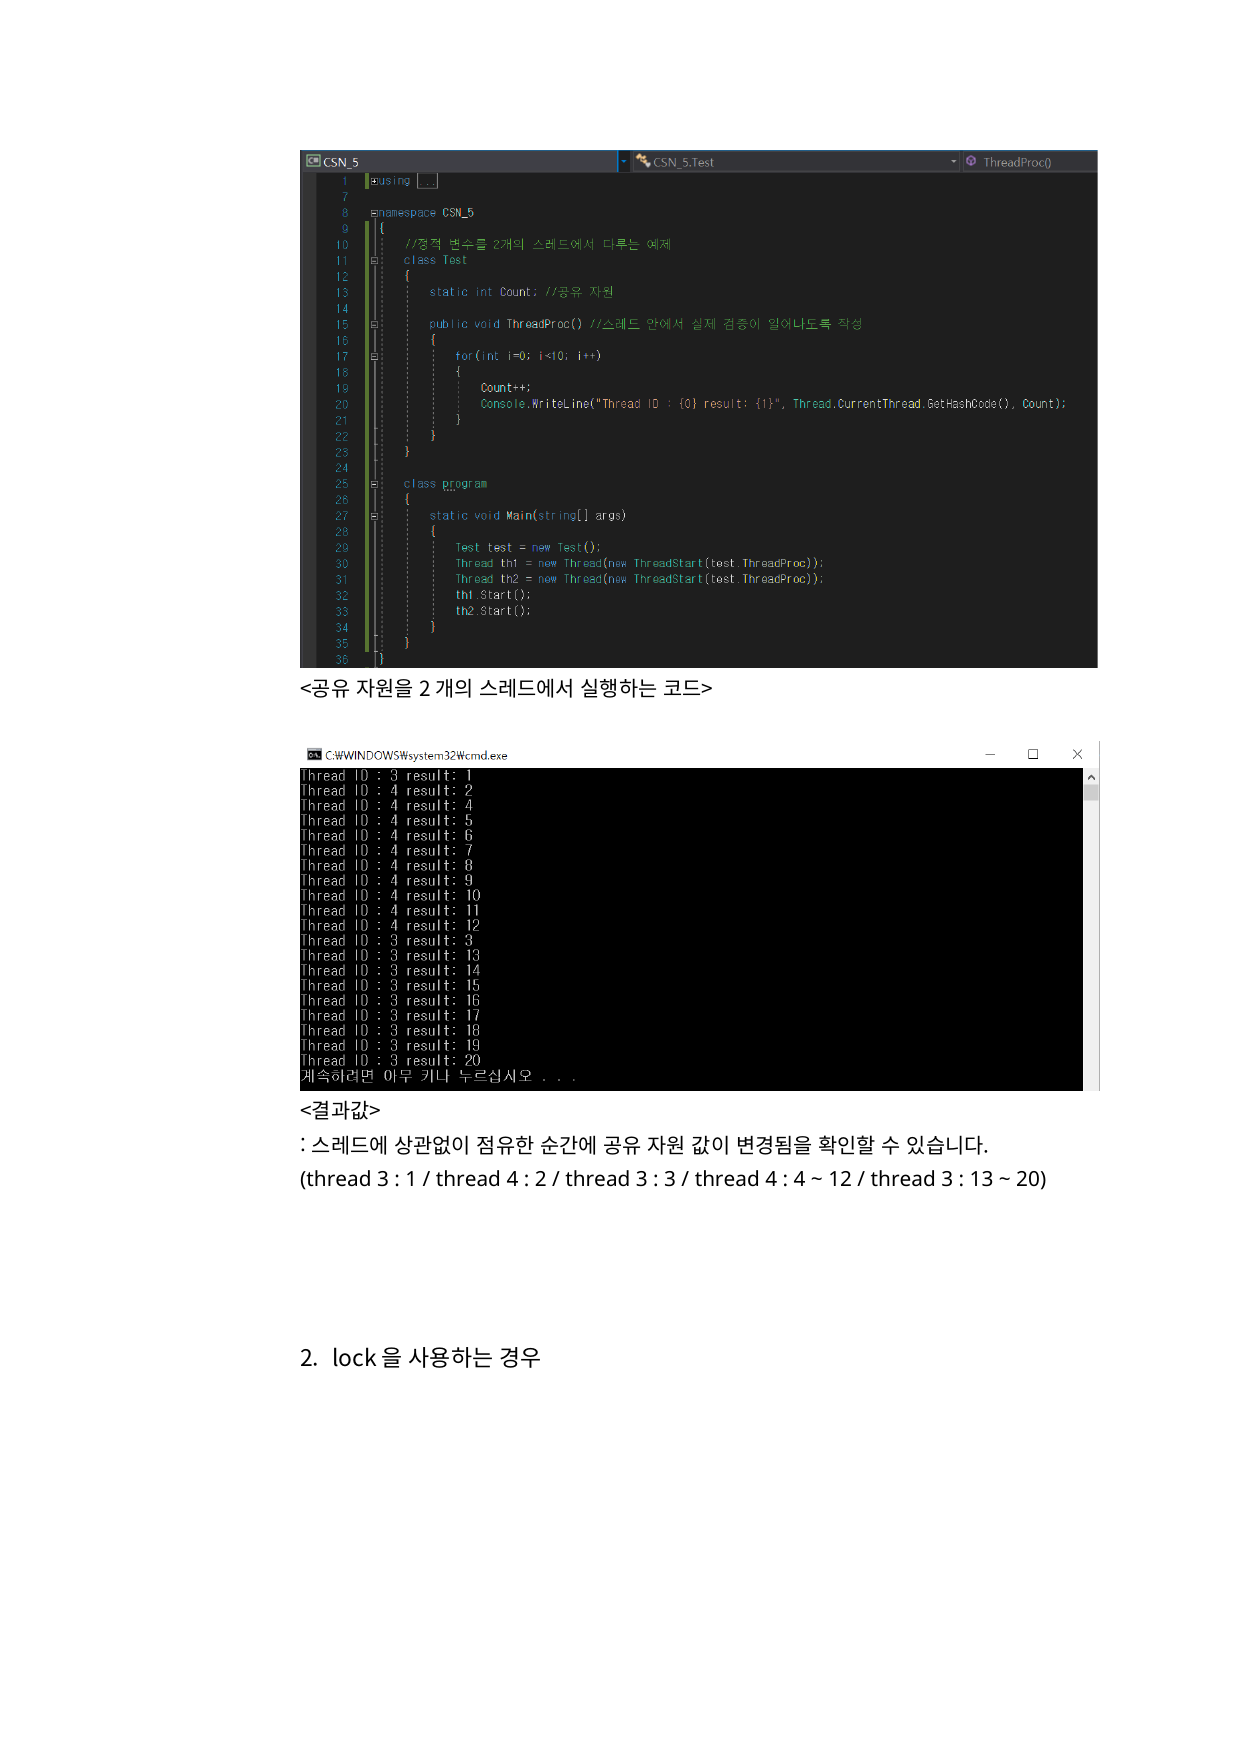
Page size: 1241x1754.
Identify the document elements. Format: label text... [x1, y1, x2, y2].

text 2. lock을 사용하는 경우 [300, 1340, 1090, 1373]
text (thread 3 : 1 / thread 4 : 2 / thread 3 : 3 / thread 4 : 4 ~ 12 / thread 3 : 13 ~ 20) [300, 1164, 1090, 1192]
text <결과값> [300, 1094, 1090, 1124]
text : 스레드에 상관없이 점유한 순간에 공유 자원 값이 변경됨을 확인할 수 있습니다. [300, 1129, 1090, 1159]
picture [300, 150, 1098, 668]
picture [300, 741, 1100, 1091]
text <공유 자원을 2개의 스레드에서 실행하는 코드> [300, 672, 1090, 702]
